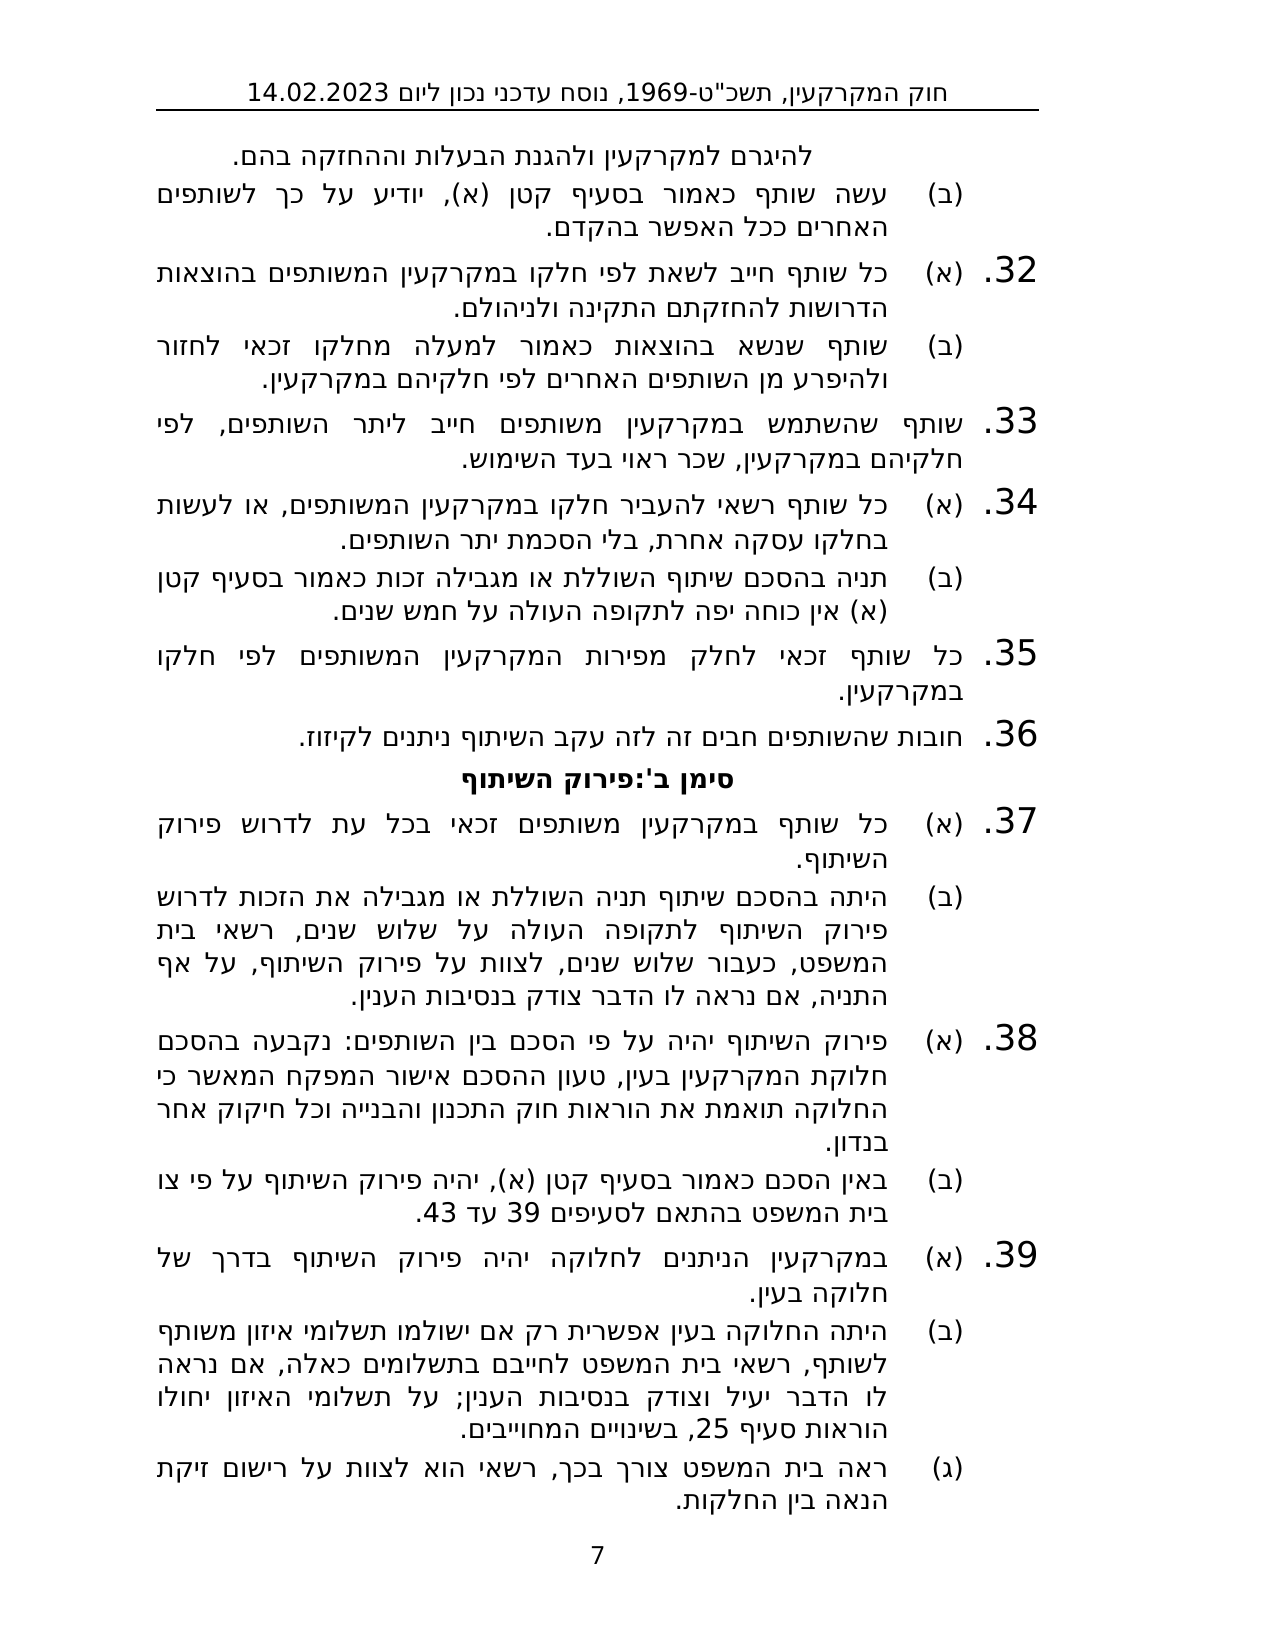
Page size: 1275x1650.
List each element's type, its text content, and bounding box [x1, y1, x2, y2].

text 36. חובות שהשותפים חבים זה לזה עקב השיתוף ניתנים לקיזוז. [156, 823, 1039, 864]
text (2) לעשות כל פעולה דחופה ובלתי צפויה מראש הדרושה להחזקתם התקינה של המקרקעין ולניהולם; [156, 147, 889, 211]
text 34. (א) כל שותף רשאי להעביר חלקו במקרקעין המשותפים, או לעשות בחלקו עסקה אחרת, בלי הסכמת יתר השותפים. [156, 591, 1039, 665]
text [156, 1425, 964, 1489]
text סימן ב':פירוק השיתוף [156, 873, 1039, 905]
text 35. כל שותף זכאי לחלק מפירות המקרקעין המשותפים לפי חלקו במקרקעין. [156, 742, 1039, 817]
text (ב) שותף שנשא בהוצאות כאמור למעלה מחלקו זכאי לחזור ולהיפרע מן השותפים האחרים לפי חלקיהם במקרקעין. [156, 440, 964, 504]
text (ב) עשה שותף כאמור בסעיף קטן (א), יודיע על כך לשותפים האחרים ככל האפשר בהקדם. [156, 288, 964, 353]
text (ב) היתה בהסכם שיתוף תניה השוללת או מגבילה את הזכות לדרוש פירוק השיתוף לתקופה העולה על שלוש שנים, רשאי בית המשפט, כעבור שלוש שנים, לצוות על פירוק השיתוף, על אף התניה, אם נראה לו הדבר צודק בנסיבות הענין. [156, 991, 964, 1121]
text (ב) באין הסכם כאמור בסעיף קטן (א), יהיה פירוק השיתוף על פי צו בית המשפט בהתאם לסעיפים 39 עד 43. [156, 1274, 964, 1338]
text 38. (א) פירוק השיתוף יהיה על פי הסכם בין השותפים: נקבעה בהסכם חלוקת המקרקעין בעין, טעון ההסכם אישור המפקח המאשר כי החלוקה תואמת את הוראות חוק התכנון והבנייה וכל חיקוק אחר בנדון. [156, 1128, 1039, 1267]
text (3) לעשות כל דבר הדרוש באופן סביר למניעת נזק העלול להיגרם למקרקעין ולהגנת הבעלות וההחזקה בהם. [156, 218, 889, 282]
text 39. (א) במקרקעין הניתנים לחלוקה יהיה פירוק השיתוף בדרך של חלוקה בעין. [156, 1344, 1039, 1419]
text (ב) תניה בהסכם שיתוף השוללת או מגבילה זכות כאמור בסעיף קטן (א) אין כוחה יפה לתקופה העולה על חמש שנים. [156, 672, 964, 736]
text 33. שותף שהשתמש במקרקעין משותפים חייב ליתר השותפים, לפי חלקיהם במקרקעין, שכר ראוי בעד השימוש. [156, 511, 1039, 585]
text 32. (א) כל שותף חייב לשאת לפי חלקו במקרקעין המשותפים בהוצאות הדרושות להחזקתם התקינה ולניהולם. [156, 359, 1039, 433]
text 37. (א) כל שותף במקרקעין משותפים זכאי בכל עת לדרוש פירוק השיתוף. [156, 911, 1039, 985]
